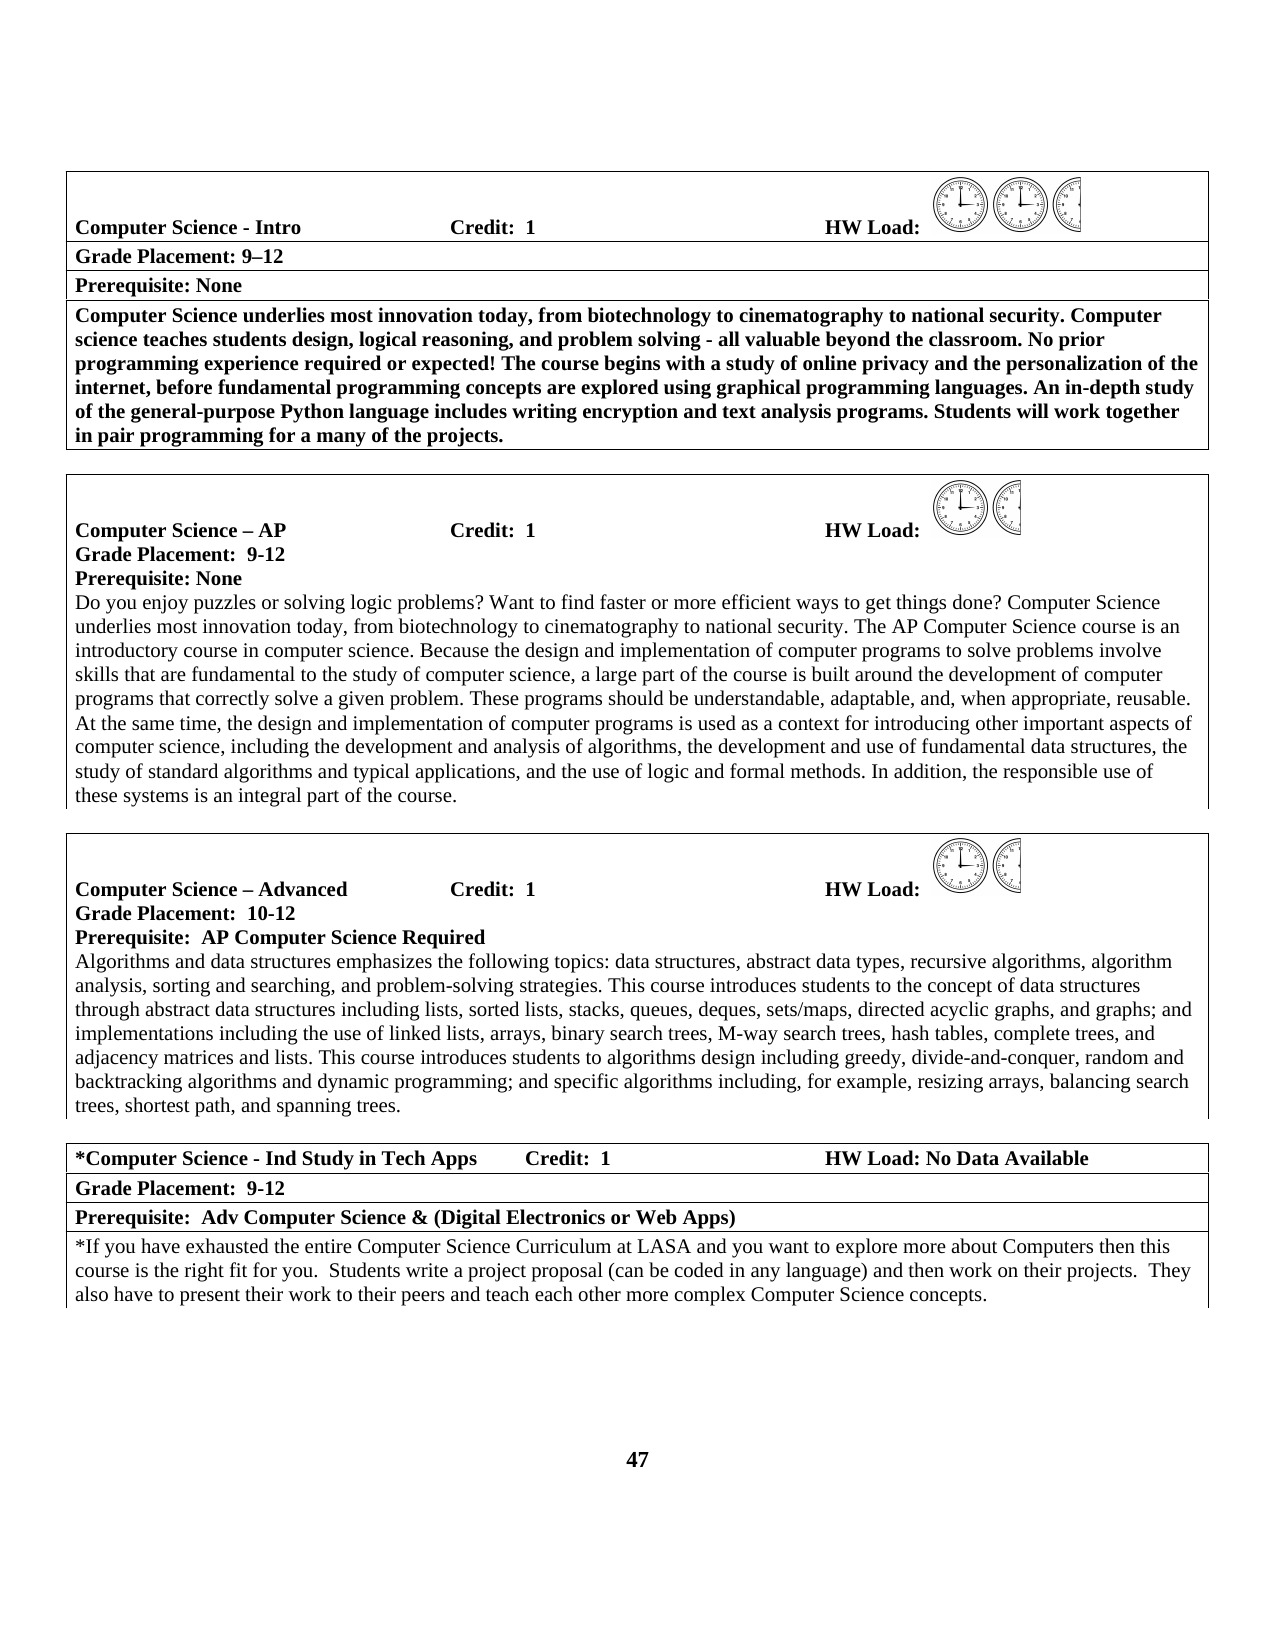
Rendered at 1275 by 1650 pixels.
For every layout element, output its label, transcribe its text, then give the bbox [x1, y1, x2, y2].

text Grade Placement: 9–12 [67, 242, 1208, 270]
picture [931, 836, 1021, 896]
picture [931, 477, 1021, 538]
text *If you have exhausted the entire Computer Science Curriculum at LASA and you want to explore more about Computers then this course is the right fit for you. Students write a project proposal (can be coded in any language) and then work on their projects. They also have to present their work to their peers and teach each other more complex Computer Science concepts. [67, 1232, 1208, 1308]
text Computer Science – Advanced Credit: 1 HW Load: Grade Placement: 10-12 Prerequisite: AP Computer Science Required Algorithms and data structures emphasizes the following topics: data structures, abstract data types, recursive algorithms, algorithm analysis, sorting and searching, and problem-solving strategies. This course introduces students to the concept of data structures through abstract data structures including lists, sorted lists, stacks, queues, deques, sets/maps, directed acyclic graphs, and graphs; and implementations including the use of linked lists, arrays, binary search trees, M-way search trees, hash tables, complete trees, and adjacency matrices and lists. This course introduces students to algorithms design including greedy, divide-and-conquer, random and backtracking algorithms and dynamic programming; and specific algorithms including, for example, resizing arrays, balancing search trees, shortest path, and spanning trees. [67, 834, 1208, 1119]
text Computer Science underlies most innovation today, from biotechnology to cinematography to national security. Computer science teaches students design, logical reasoning, and problem solving - all valuable beyond the classroom. No prior programming experience required or expected! The course begins with a study of online privacy and the personalization of the internet, before fundamental programming concepts are explored using graphical programming languages. An in-depth study of the general-purpose Python language includes writing encryption and text analysis programs. Students will work together in pair programming for a many of the projects. [67, 301, 1208, 449]
text Computer Science - Intro Credit: 1 HW Load: [67, 172, 1208, 241]
text Prerequisite: None [67, 271, 1208, 299]
text *Computer Science - Ind Study in Tech Apps Credit: 1 HW Load: No Data Available [67, 1144, 1208, 1172]
picture [931, 174, 1081, 235]
text Prerequisite: Adv Computer Science & (Digital Electronics or Web Apps) [67, 1203, 1208, 1231]
text Computer Science – AP Credit: 1 HW Load: Grade Placement: 9-12 Prerequisite: None Do you enjoy puzzles or solving logic problems? Want to find faster or more efficient ways to get things done? Computer Science underlies most innovation today, from biotechnology to cinematography to national security. The AP Computer Science course is an introductory course in computer science. Because the design and implementation of computer programs to solve problems involve skills that are fundamental to the study of computer science, a large part of the course is built around the development of computer programs that correctly solve a given problem. These programs should be understandable, adaptable, and, when appropriate, reusable. At the same time, the design and implementation of computer programs is used as a context for introducing other important aspects of computer science, including the development and analysis of algorithms, the development and use of fundamental data structures, the study of standard algorithms and typical applications, and the use of logic and formal methods. In addition, the responsible use of these systems is an integral part of the course. [67, 475, 1208, 809]
text Grade Placement: 9-12 [67, 1174, 1208, 1202]
